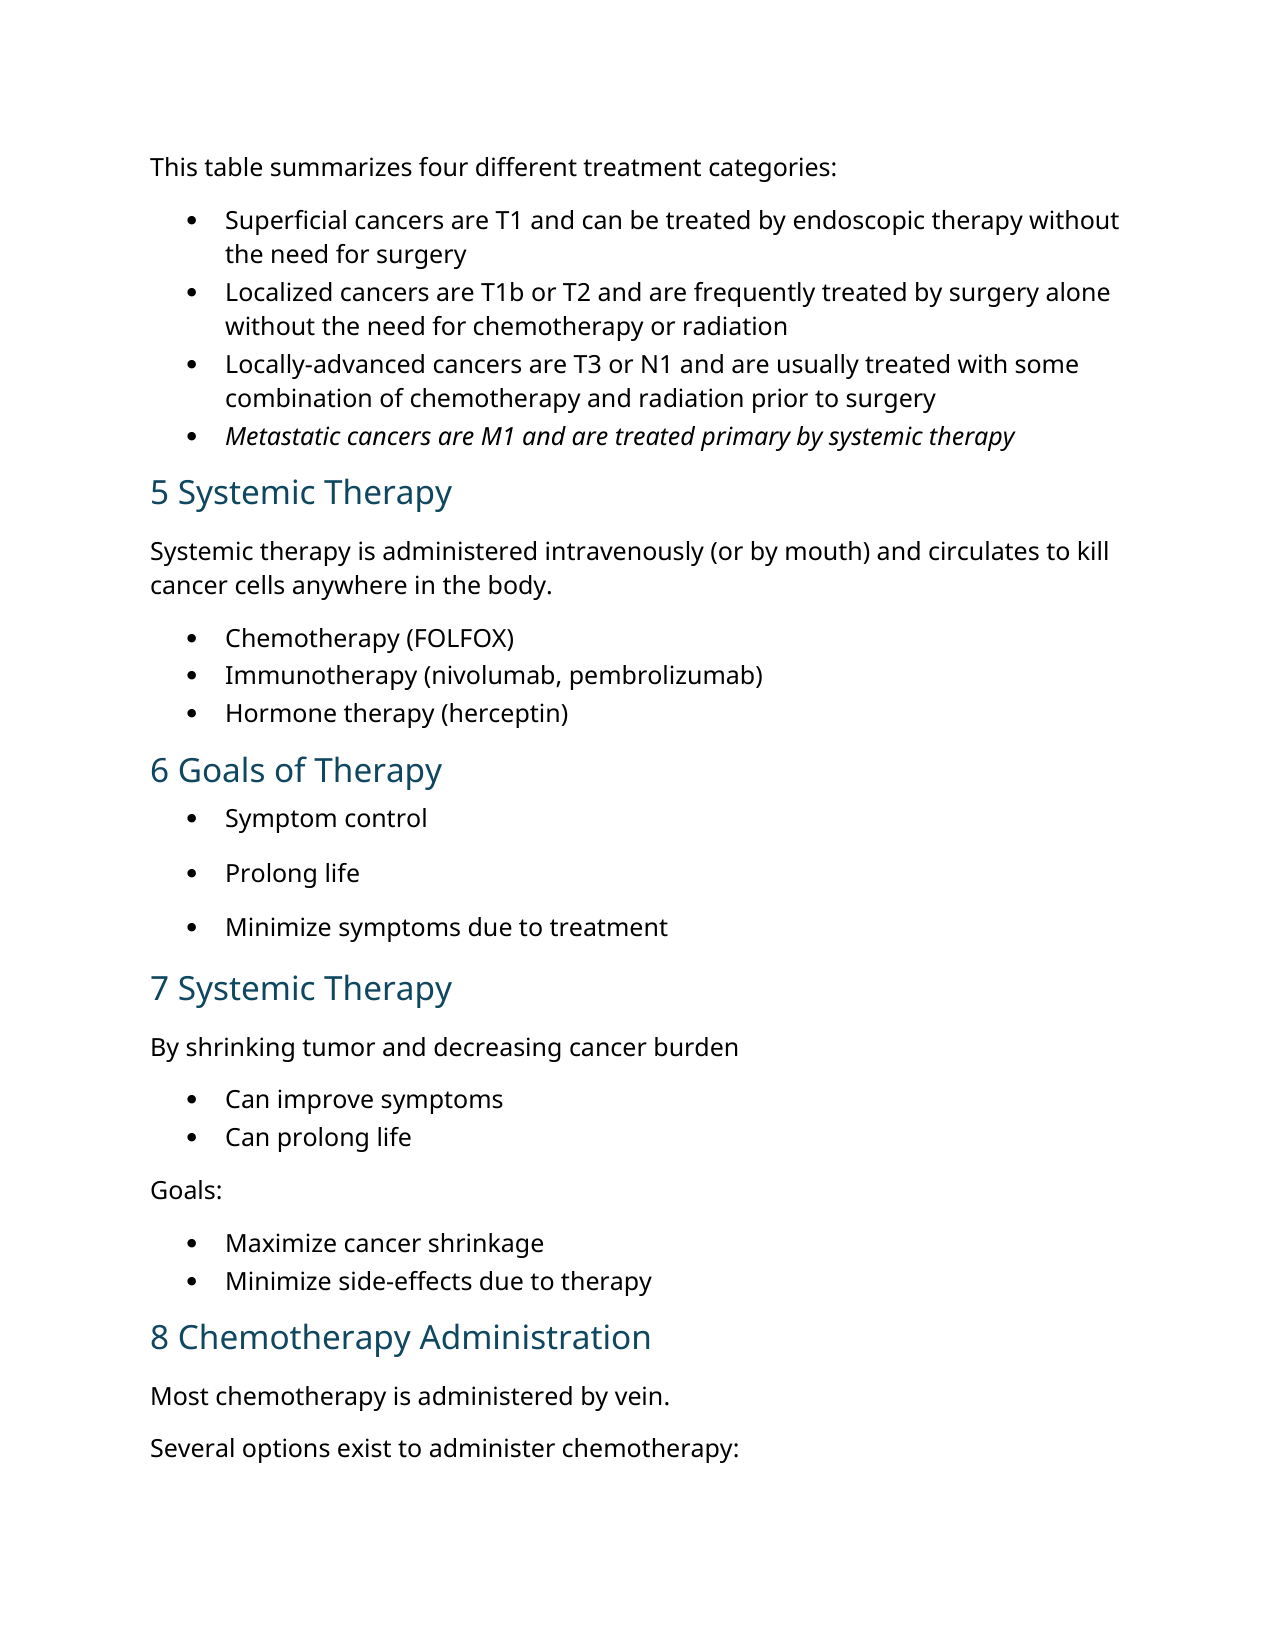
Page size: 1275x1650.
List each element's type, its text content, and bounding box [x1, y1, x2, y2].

list Metastatic cancers are M1 and are treated primary by systemic therapy [187, 418, 1125, 452]
list Minimize side-effects due to therapy [187, 1263, 1125, 1297]
list Maximize cancer shrinkage [187, 1225, 1125, 1259]
subtitle 8 Chemotherapy Administration [150, 1314, 1125, 1359]
list Prolong life [187, 855, 1125, 889]
text This table summarizes four different treatment categories: [150, 150, 1125, 184]
list Can prolong life [187, 1120, 1125, 1154]
list Localized cancers are T1b or T2 and are frequently treated by surgery alone without the need for chemotherapy or radiation [187, 275, 1125, 343]
text Systemic therapy is administered intravenously (or by mouth) and circulates to kill cancer cells anywhere in the body. [150, 533, 1125, 601]
text By shrinking tumor and decreasing cancer burden [150, 1029, 1125, 1063]
list Can improve symptoms [187, 1082, 1125, 1116]
list Hormone therapy (herceptin) [187, 696, 1125, 730]
text Goals: [150, 1173, 1125, 1207]
subtitle 6 Goals of Therapy [150, 747, 1125, 792]
list Locally-advanced cancers are T3 or N1 and are usually treated with some combination of chemotherapy and radiation prior to surgery [187, 347, 1125, 415]
list Immunotherapy (nivolumab, pembrolizumab) [187, 658, 1125, 692]
subtitle 7 Systemic Therapy [150, 965, 1125, 1010]
text Most chemotherapy is administered by vein. [150, 1378, 1125, 1412]
list Minimize symptoms due to treatment [187, 910, 1125, 944]
list Chemotherapy (FOLFOX) [187, 620, 1125, 654]
subtitle 5 Systemic Therapy [150, 469, 1125, 514]
text Several options exist to administer chemotherapy: [150, 1431, 1125, 1465]
list Superficial cancers are T1 and can be treated by endoscopic therapy without the need for surgery [187, 203, 1125, 271]
list Symptom control [187, 800, 1125, 834]
